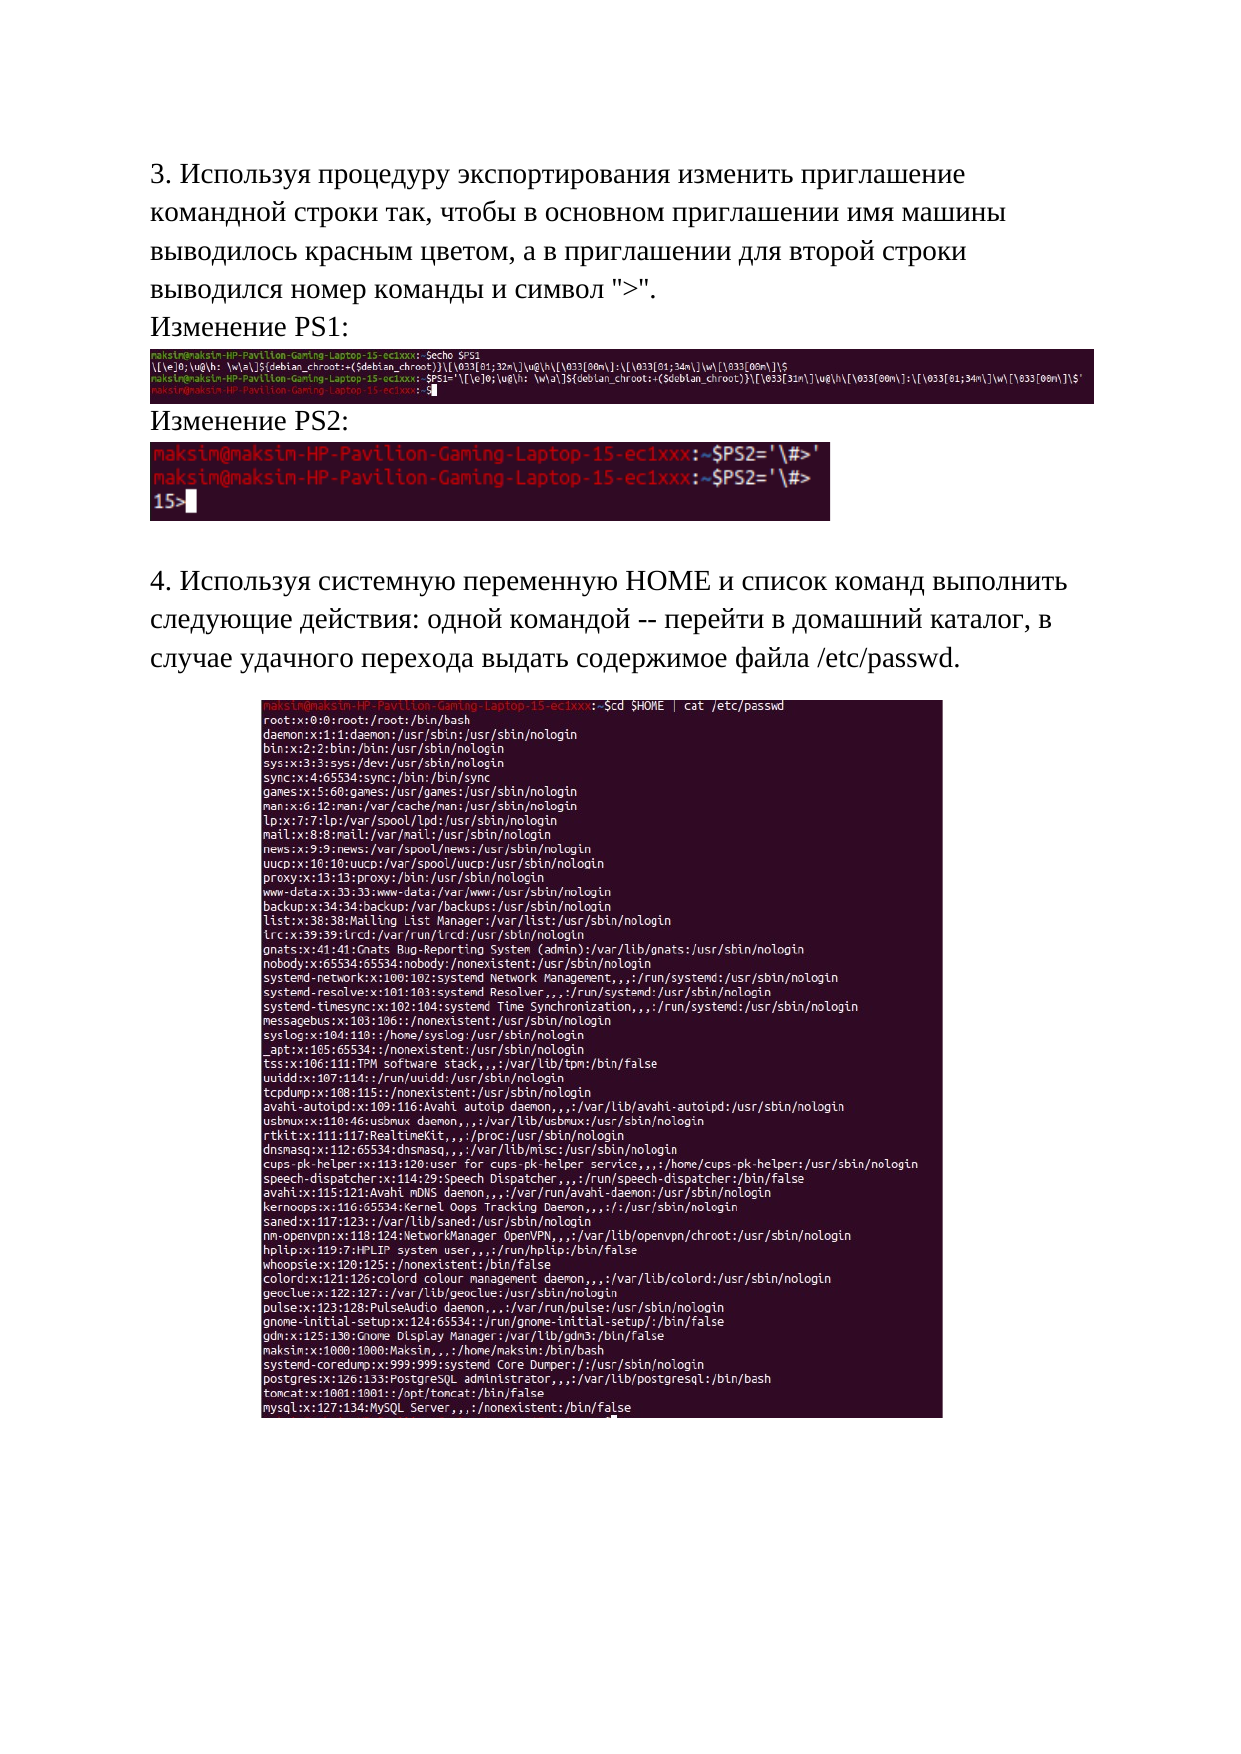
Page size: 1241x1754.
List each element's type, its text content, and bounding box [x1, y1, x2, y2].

list Используя процедуру экспортирования изменить приглашение командной строки так, чтобы в основном приглашении имя машины выводилось красным цветом, а в приглашении для второй строки выводился номер команды и символ ''>''. [150, 156, 1007, 305]
picture [261, 700, 943, 1418]
text Изменение PS1: [150, 310, 1103, 343]
picture [150, 442, 831, 521]
list Используя системную переменную HOME и список команд выполнить следующие действия: одной командой -- перейти в домашний каталог, в случае удачного перехода выдать содержимое файла /etc/passwd. [150, 563, 1068, 673]
picture [150, 349, 1094, 404]
